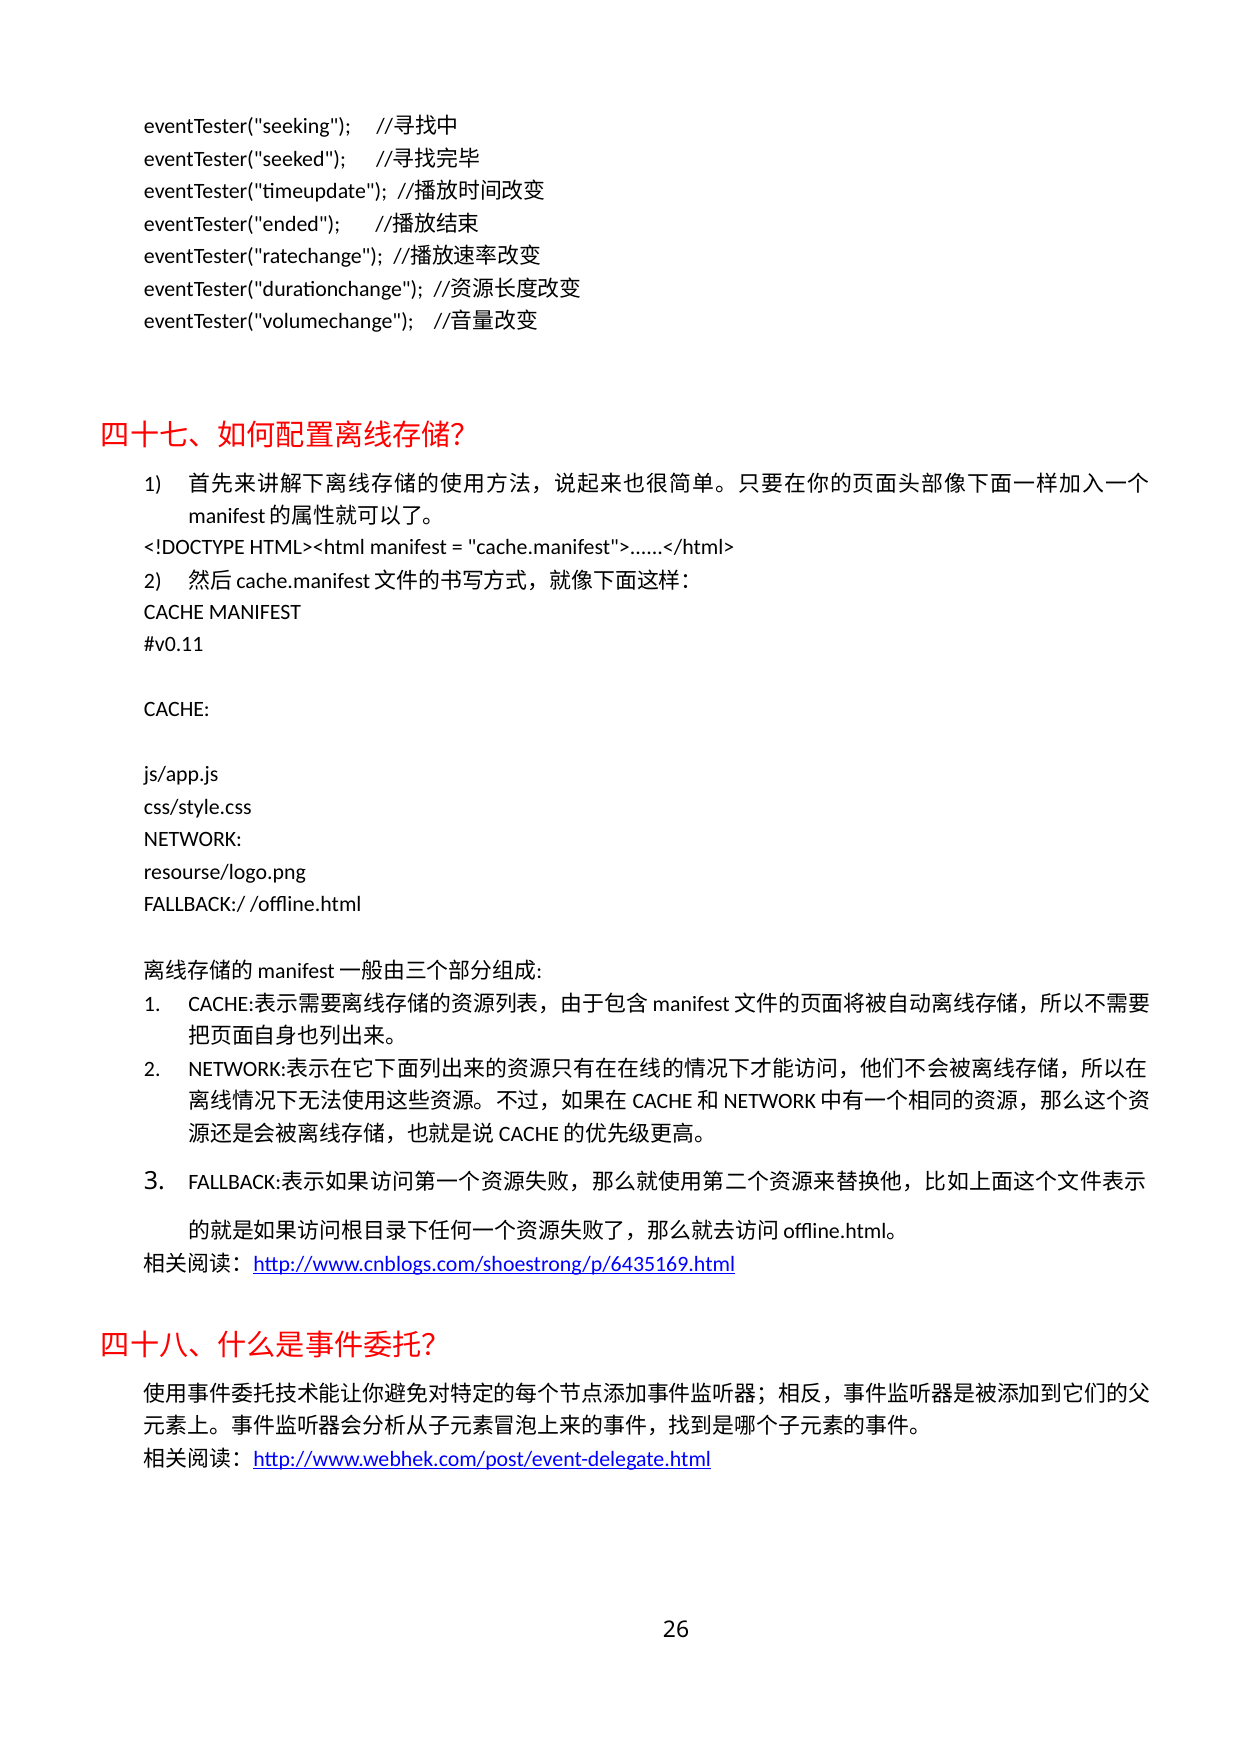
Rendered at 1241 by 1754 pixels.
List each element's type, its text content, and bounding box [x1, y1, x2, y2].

text NETWORK: [100, 823, 1150, 855]
text eventTester("seeking"); //寻找中 [100, 108, 1150, 140]
text CACHE MANIFEST [100, 595, 1150, 628]
text CACHE: [100, 693, 1150, 725]
text 相关阅读：http://www.cnblogs.com/shoestrong/p/6435169.html [144, 1245, 1150, 1278]
text eventTester("seeked"); //寻找完毕 [100, 140, 1150, 173]
text eventTester("ratechange"); //播放速率改变 [100, 238, 1150, 270]
text 相关阅读：http://www.webhek.com/post/event-delegate.html [144, 1440, 1150, 1473]
text FALLBACK:/ /offline.html [100, 888, 1150, 920]
text <!DOCTYPE HTML><html manifest = "cache.manifest">......</html> [100, 530, 1150, 563]
list 然后cache.manifest文件的书写方式，就像下面这样： [144, 563, 1150, 595]
text css/style.css [100, 790, 1150, 823]
text eventTester("ended"); //播放结束 [100, 205, 1150, 238]
list CACHE:表示需要离线存储的资源列表，由于包含manifest文件的页面将被自动离线存储，所以不需要把页面自身也列出来。 [144, 985, 1150, 1050]
text eventTester("timeupdate"); //播放时间改变 [100, 173, 1150, 205]
list 如何配置离线存储？ [100, 400, 1150, 465]
list 首先来讲解下离线存储的使用方法，说起来也很简单。只要在你的页面头部像下面一样加入一个manifest的属性就可以了。 [144, 465, 1150, 530]
text 使用事件委托技术能让你避免对特定的每个节点添加事件监听器；相反，事件监听器是被添加到它们的父元素上。事件监听器会分析从子元素冒泡上来的事件，找到是哪个子元素的事件。 [144, 1375, 1150, 1440]
list 什么是事件委托？ [100, 1310, 1150, 1375]
text eventTester("volumechange"); //音量改变 [100, 303, 1150, 335]
list NETWORK:表示在它下面列出来的资源只有在在线的情况下才能访问，他们不会被离线存储，所以在离线情况下无法使用这些资源。不过，如果在CACHE和NETWORK中有一个相同的资源，那么这个资源还是会被离线存储，也就是说CACHE的优先级更高。 [144, 1050, 1150, 1148]
list FALLBACK:表示如果访问第一个资源失败，那么就使用第二个资源来替换他，比如上面这个文件表示的就是如果访问根目录下任何一个资源失败了，那么就去访问offline.html。 [144, 1148, 1150, 1245]
text resourse/logo.png [100, 855, 1150, 888]
text js/app.js [100, 758, 1150, 790]
text 离线存储的manifest一般由三个部分组成: [100, 953, 1150, 985]
text eventTester("durationchange"); //资源长度改变 [100, 270, 1150, 303]
text #v0.11 [100, 628, 1150, 660]
